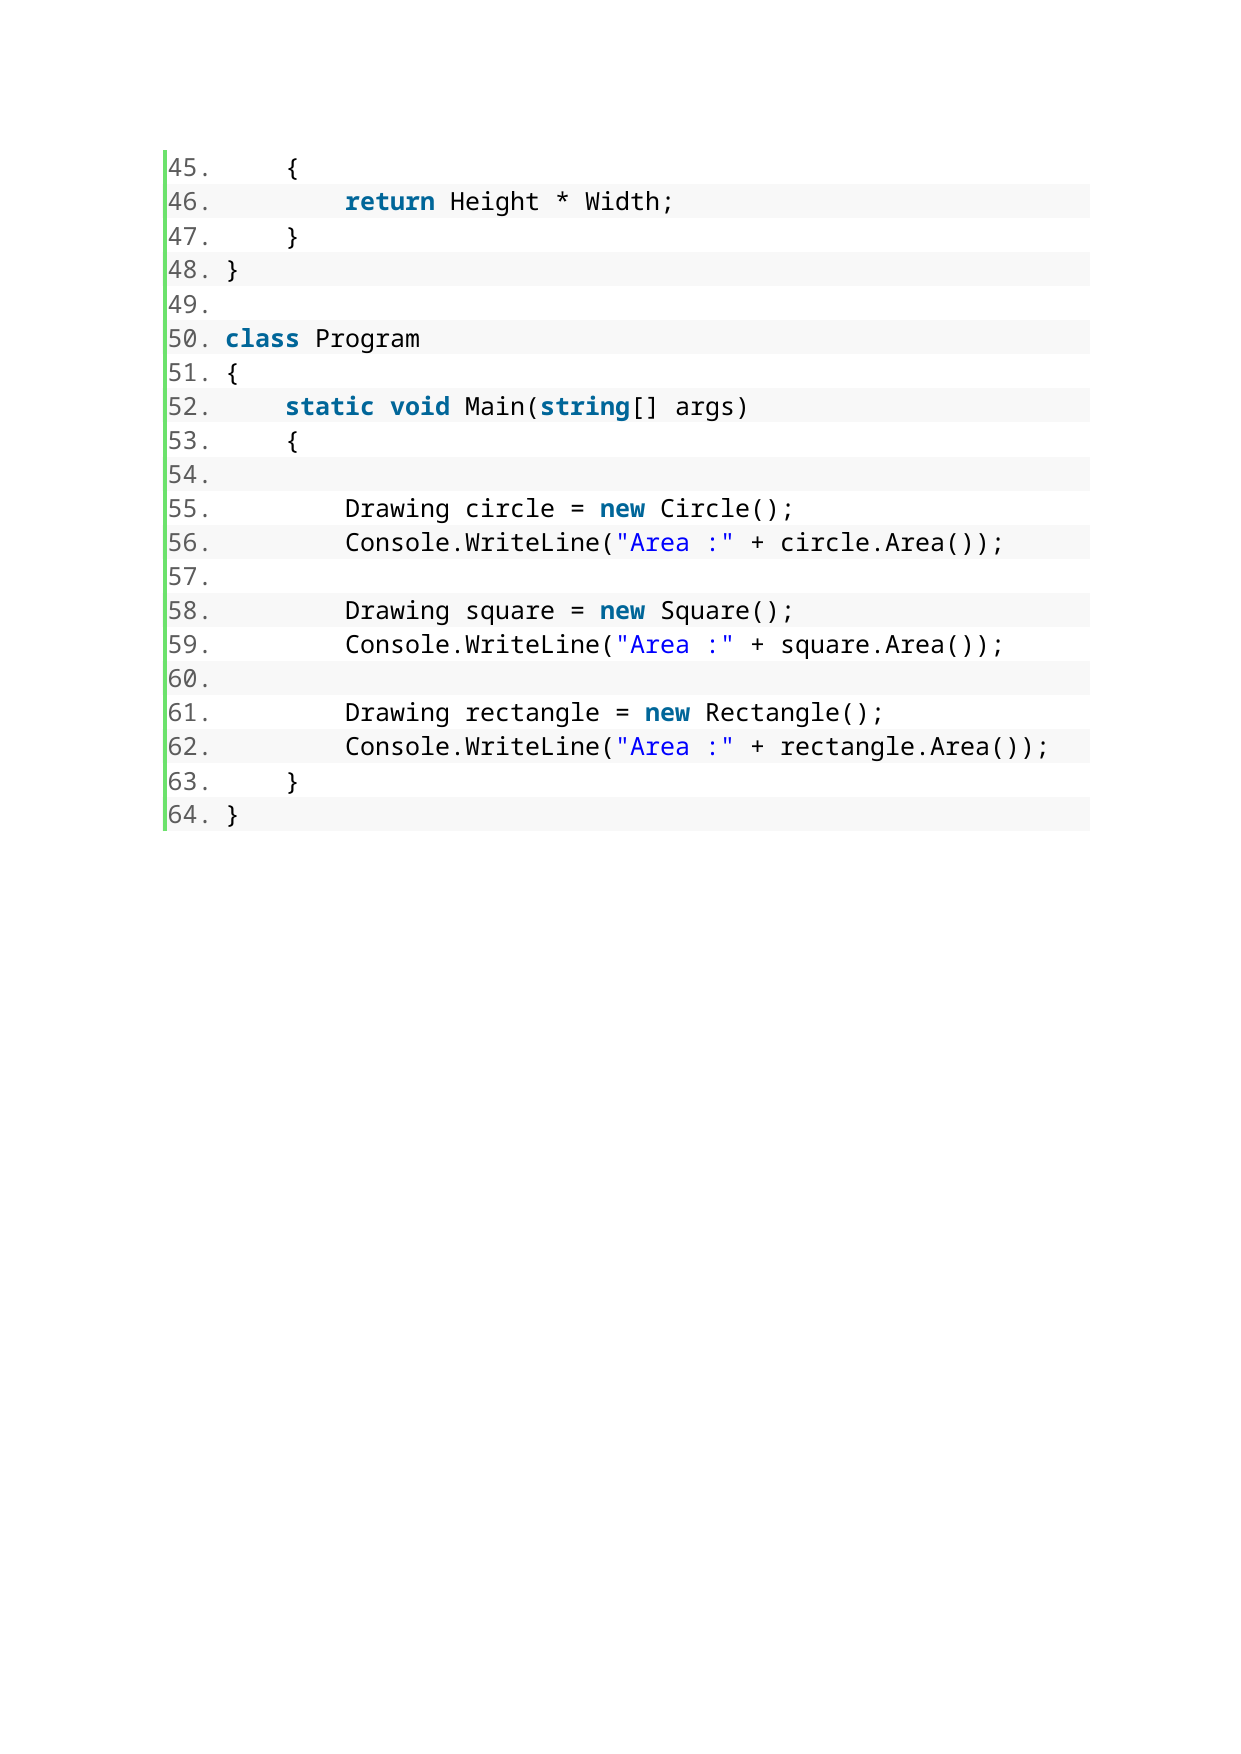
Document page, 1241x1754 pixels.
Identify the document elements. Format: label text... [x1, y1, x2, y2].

list Console.WriteLine("Area :" + rectangle.Area()); [167, 729, 1090, 763]
list Drawing rectangle = new Rectangle(); [167, 695, 1090, 729]
list } [167, 252, 1090, 286]
list Drawing circle = new Circle(); [167, 491, 1090, 525]
list class Program [167, 320, 1090, 354]
list { [167, 150, 1090, 184]
list { [167, 422, 1090, 457]
list } [167, 218, 1090, 252]
list static void Main(string[] args) [167, 388, 1090, 422]
list Drawing square = new Square(); [167, 593, 1090, 627]
list } [167, 763, 1090, 797]
list { [167, 354, 1090, 388]
list } [167, 797, 1090, 831]
list Console.WriteLine("Area :" + square.Area()); [167, 627, 1090, 661]
list Console.WriteLine("Area :" + circle.Area()); [167, 525, 1090, 559]
list return Height * Width; [167, 184, 1090, 218]
